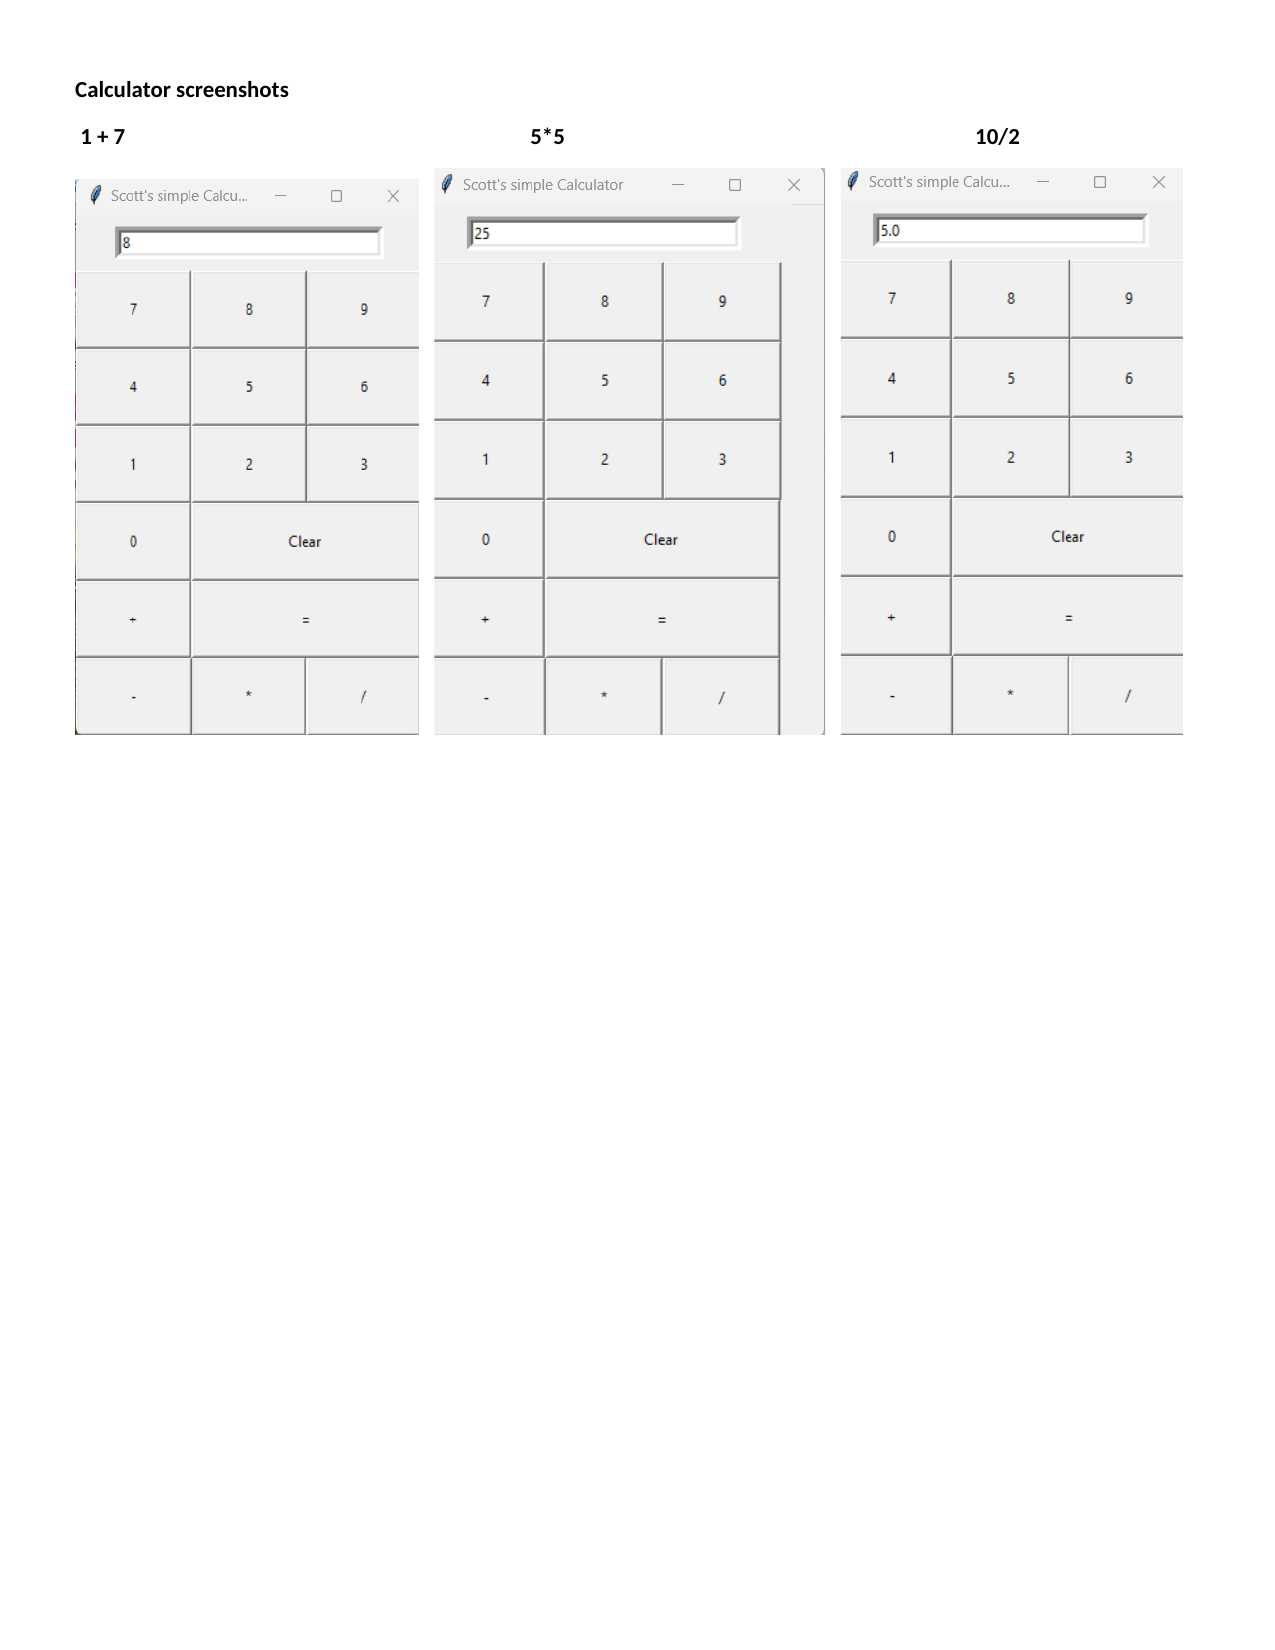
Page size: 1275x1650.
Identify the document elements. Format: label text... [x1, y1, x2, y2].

text 1 + 7 5*5 10/2 [75, 122, 1200, 150]
text Calculator screenshots [75, 75, 1200, 103]
picture [75, 179, 419, 735]
picture [840, 168, 1183, 735]
picture [434, 168, 826, 735]
